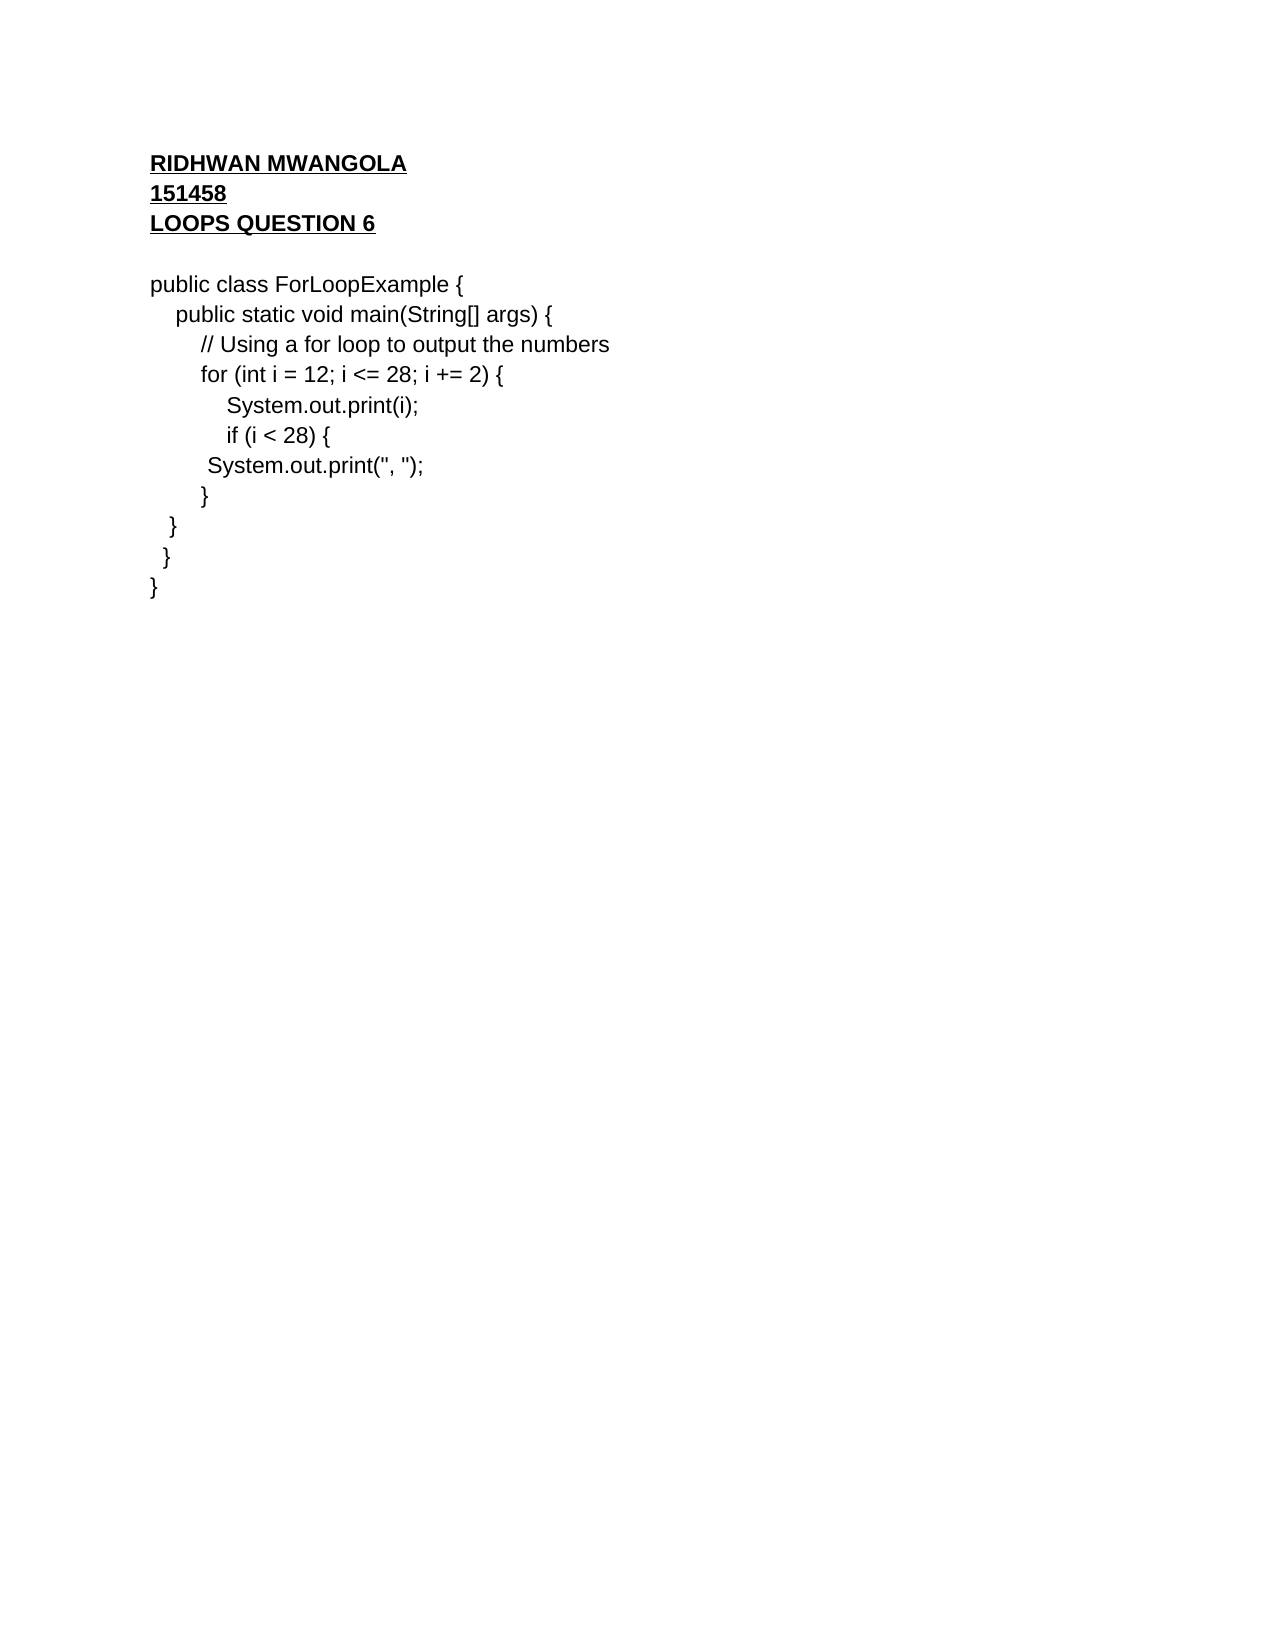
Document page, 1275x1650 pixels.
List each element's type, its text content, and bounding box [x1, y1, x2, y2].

text 151458 [150, 180, 1125, 207]
text RIDHWAN MWANGOLA [150, 150, 1125, 176]
text } [150, 543, 1125, 569]
text if (i < 28) { [150, 422, 1125, 448]
text System.out.print(i); [150, 392, 1125, 418]
text public class ForLoopExample { [150, 271, 1125, 297]
text // Using a for loop to output the numbers [150, 331, 1125, 358]
text for (int i = 12; i <= 28; i += 2) { [150, 361, 1125, 388]
text System.out.print(", "); [150, 452, 1125, 478]
text } [150, 482, 1125, 509]
text LOOPS QUESTION 6 [150, 210, 1125, 237]
text } [150, 573, 1125, 599]
text public static void main(String[] args) { [150, 301, 1125, 327]
text } [150, 512, 1125, 539]
